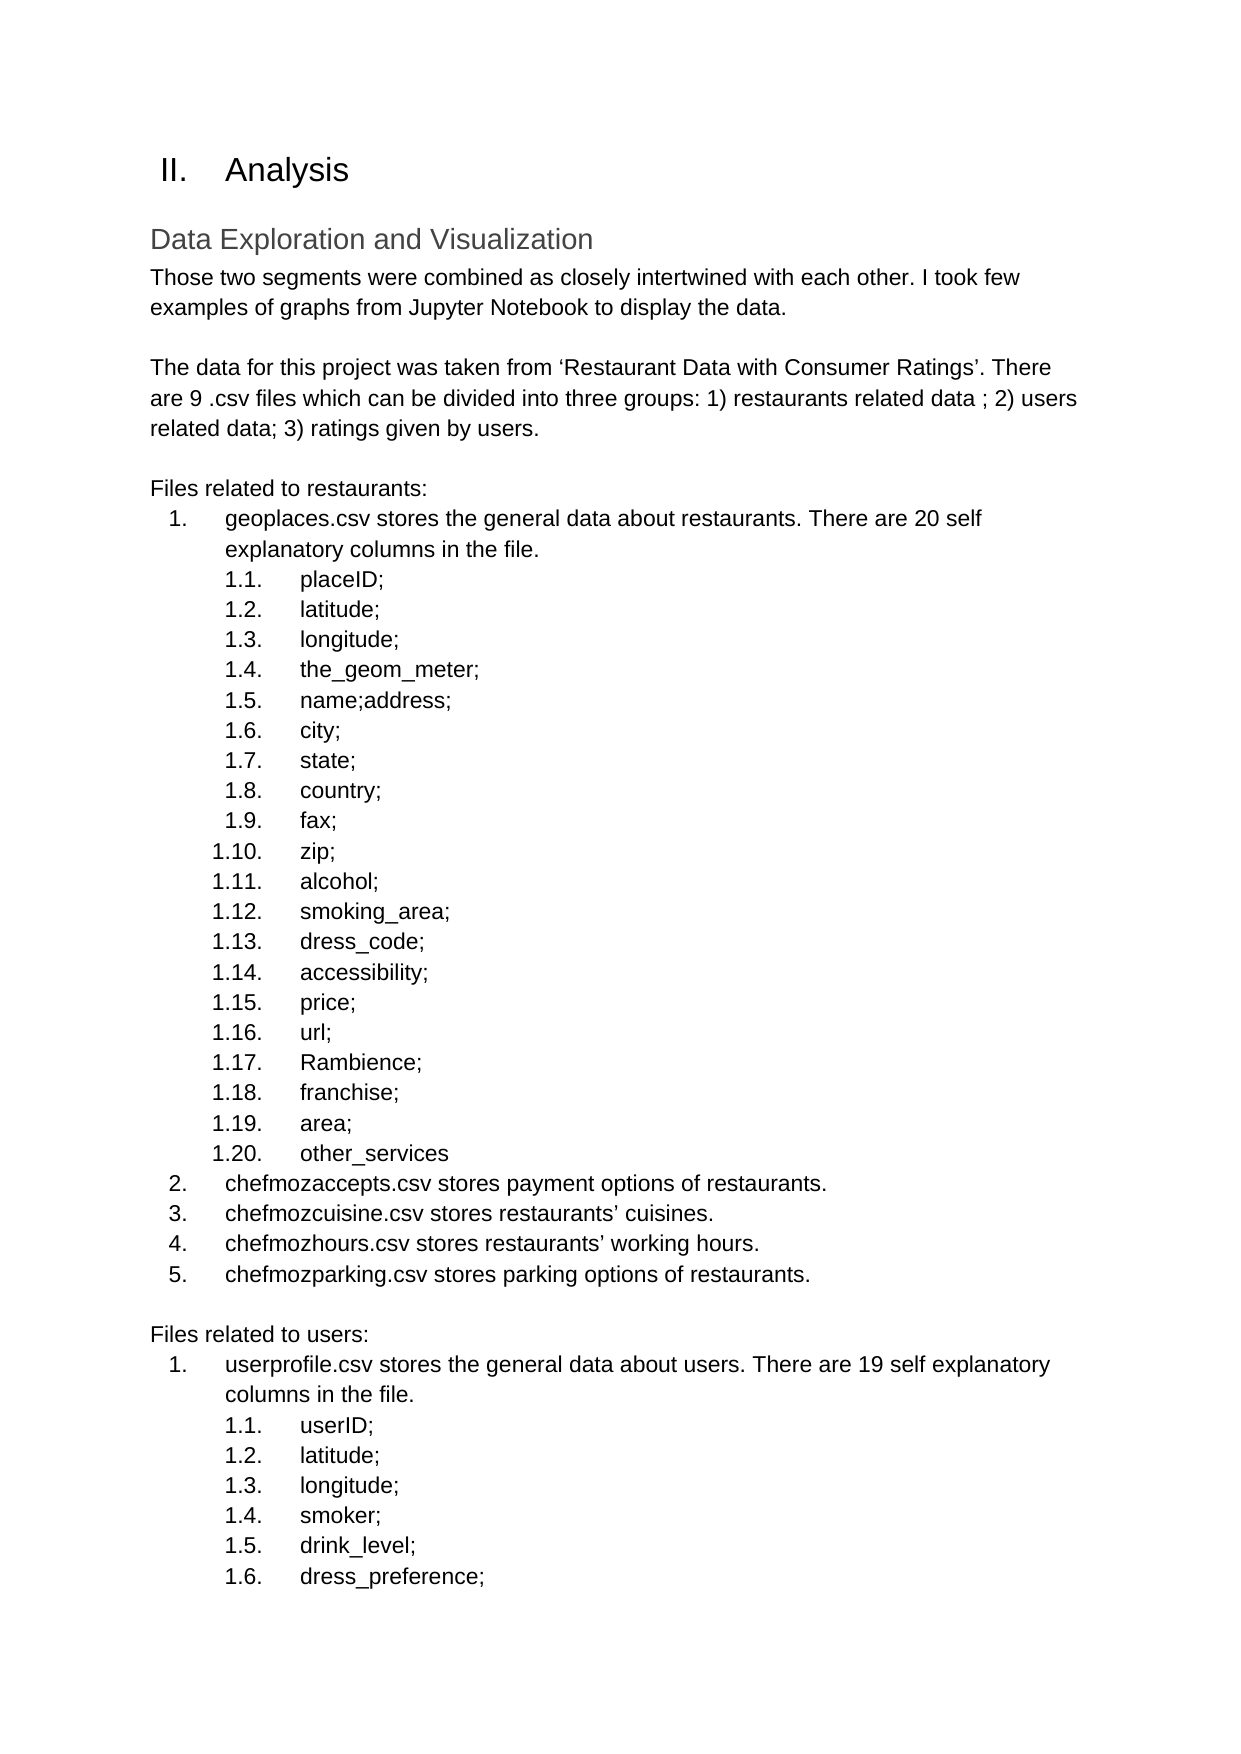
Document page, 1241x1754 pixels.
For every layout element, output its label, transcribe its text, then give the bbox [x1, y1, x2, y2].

list chefmozaccepts.csv stores payment options of restaurants. [187, 1170, 1090, 1196]
list drink_level; [262, 1532, 1090, 1559]
list name;address; [262, 687, 1090, 713]
list latitude; [262, 1442, 1090, 1468]
list geoplaces.csv stores the general data about restaurants. There are 20 self explanatory columns in the file. [187, 505, 1090, 562]
list accessibility; [262, 958, 1090, 985]
list chefmozhours.csv stores restaurants’ working hours. [187, 1230, 1090, 1257]
subtitle Analysis [187, 150, 1090, 188]
list fax; [262, 807, 1090, 834]
list chefmozparking.csv stores parking options of restaurants. [187, 1261, 1090, 1287]
list userprofile.csv stores the general data about users. There are 19 self explanatory columns in the file. [187, 1351, 1090, 1408]
subtitle Data Exploration and Visualization [150, 222, 1090, 255]
list longitude; [262, 626, 1090, 652]
list country; [262, 777, 1090, 803]
list smoking_area; [262, 898, 1090, 924]
list Rambience; [262, 1049, 1090, 1075]
list userID; [262, 1412, 1090, 1438]
list chefmozcuisine.csv stores restaurants’ cuisines. [187, 1200, 1090, 1226]
text The data for this project was taken from ‘Restaurant Data with Consumer Ratings’. There are 9 .csv files which can be divided into three groups: 1) restaurants related data ; 2) users related data; 3) ratings given by users. [150, 354, 1090, 441]
list city; [262, 717, 1090, 743]
list dress_code; [262, 928, 1090, 954]
list placeID; [262, 566, 1090, 592]
list url; [262, 1019, 1090, 1045]
list latitude; [262, 596, 1090, 622]
list the_geom_meter; [262, 656, 1090, 683]
text Files related to users: [150, 1321, 1090, 1347]
list franchise; [262, 1079, 1090, 1106]
list smoker; [262, 1502, 1090, 1528]
list area; [262, 1109, 1090, 1136]
list alcohol; [262, 868, 1090, 894]
list price; [262, 989, 1090, 1015]
list longitude; [262, 1472, 1090, 1498]
list dress_preference; [262, 1563, 1090, 1589]
text Those two segments were combined as closely intertwined with each other. I took few examples of graphs from Jupyter Notebook to display the data. [150, 264, 1090, 320]
list state; [262, 747, 1090, 773]
list other_services [262, 1140, 1090, 1166]
list zip; [262, 838, 1090, 864]
text Files related to restaurants: [150, 475, 1090, 501]
